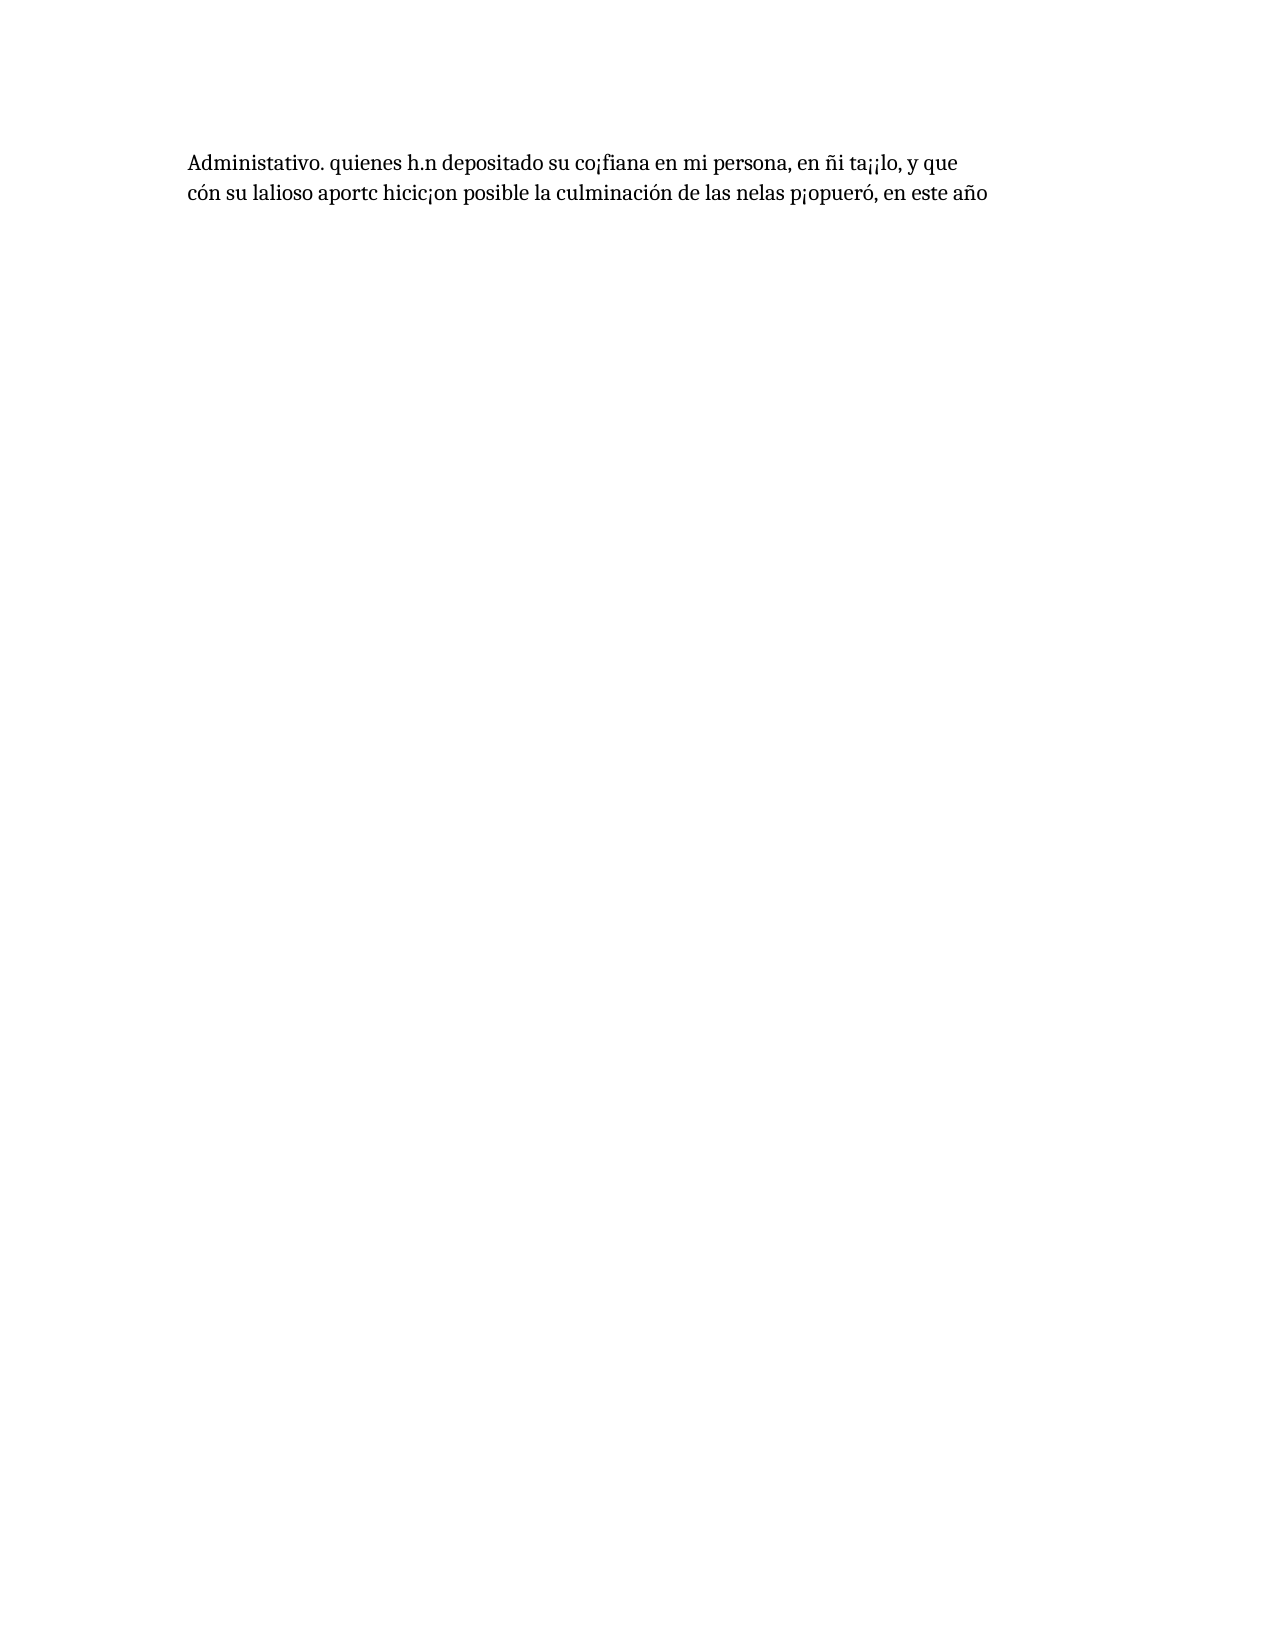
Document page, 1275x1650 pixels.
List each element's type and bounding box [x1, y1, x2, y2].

text [187, 150, 1087, 207]
